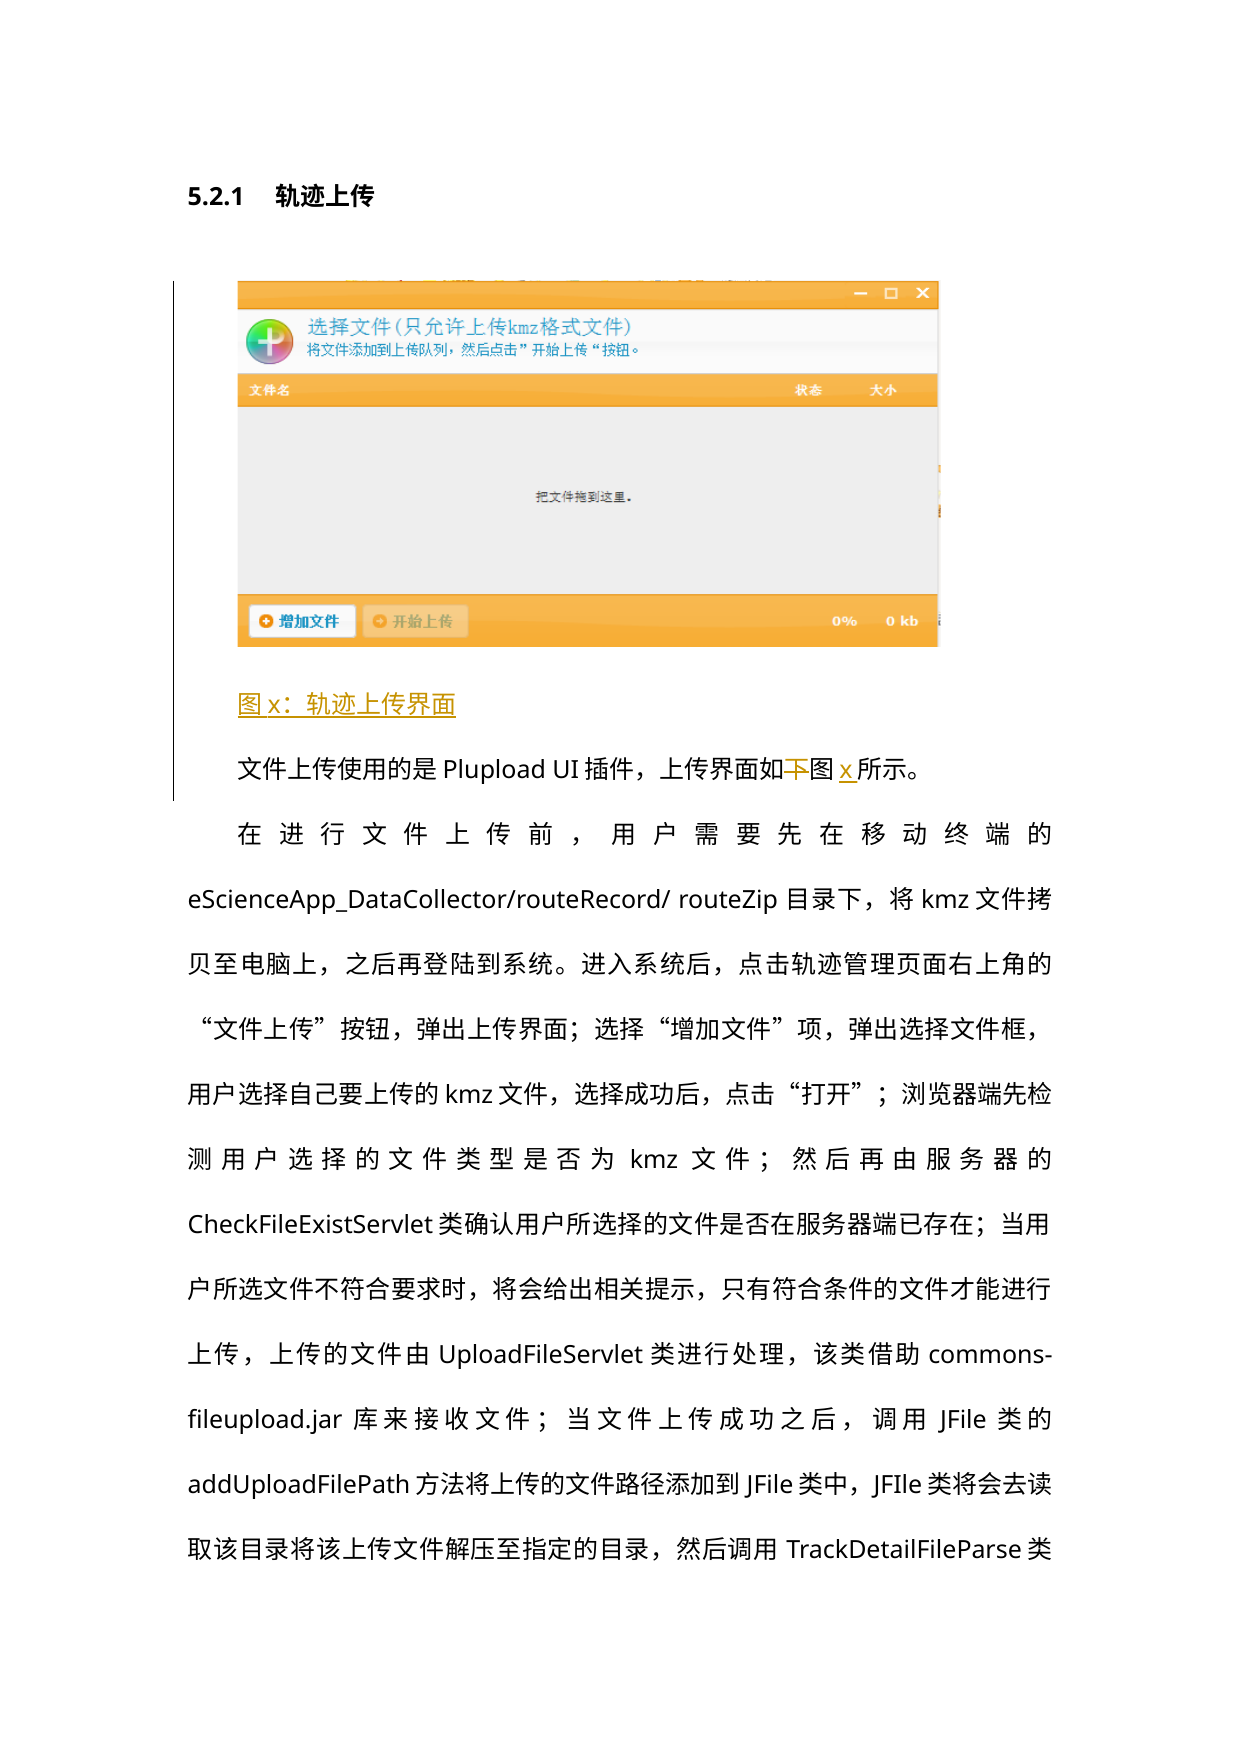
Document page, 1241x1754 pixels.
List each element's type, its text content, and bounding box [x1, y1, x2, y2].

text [187, 801, 1053, 1581]
picture [237, 280, 941, 647]
text 文件上传使用的是Plupload UI插件，上传界面如图所示。 [187, 736, 1053, 801]
subtitle 轨迹上传 [187, 162, 1053, 227]
